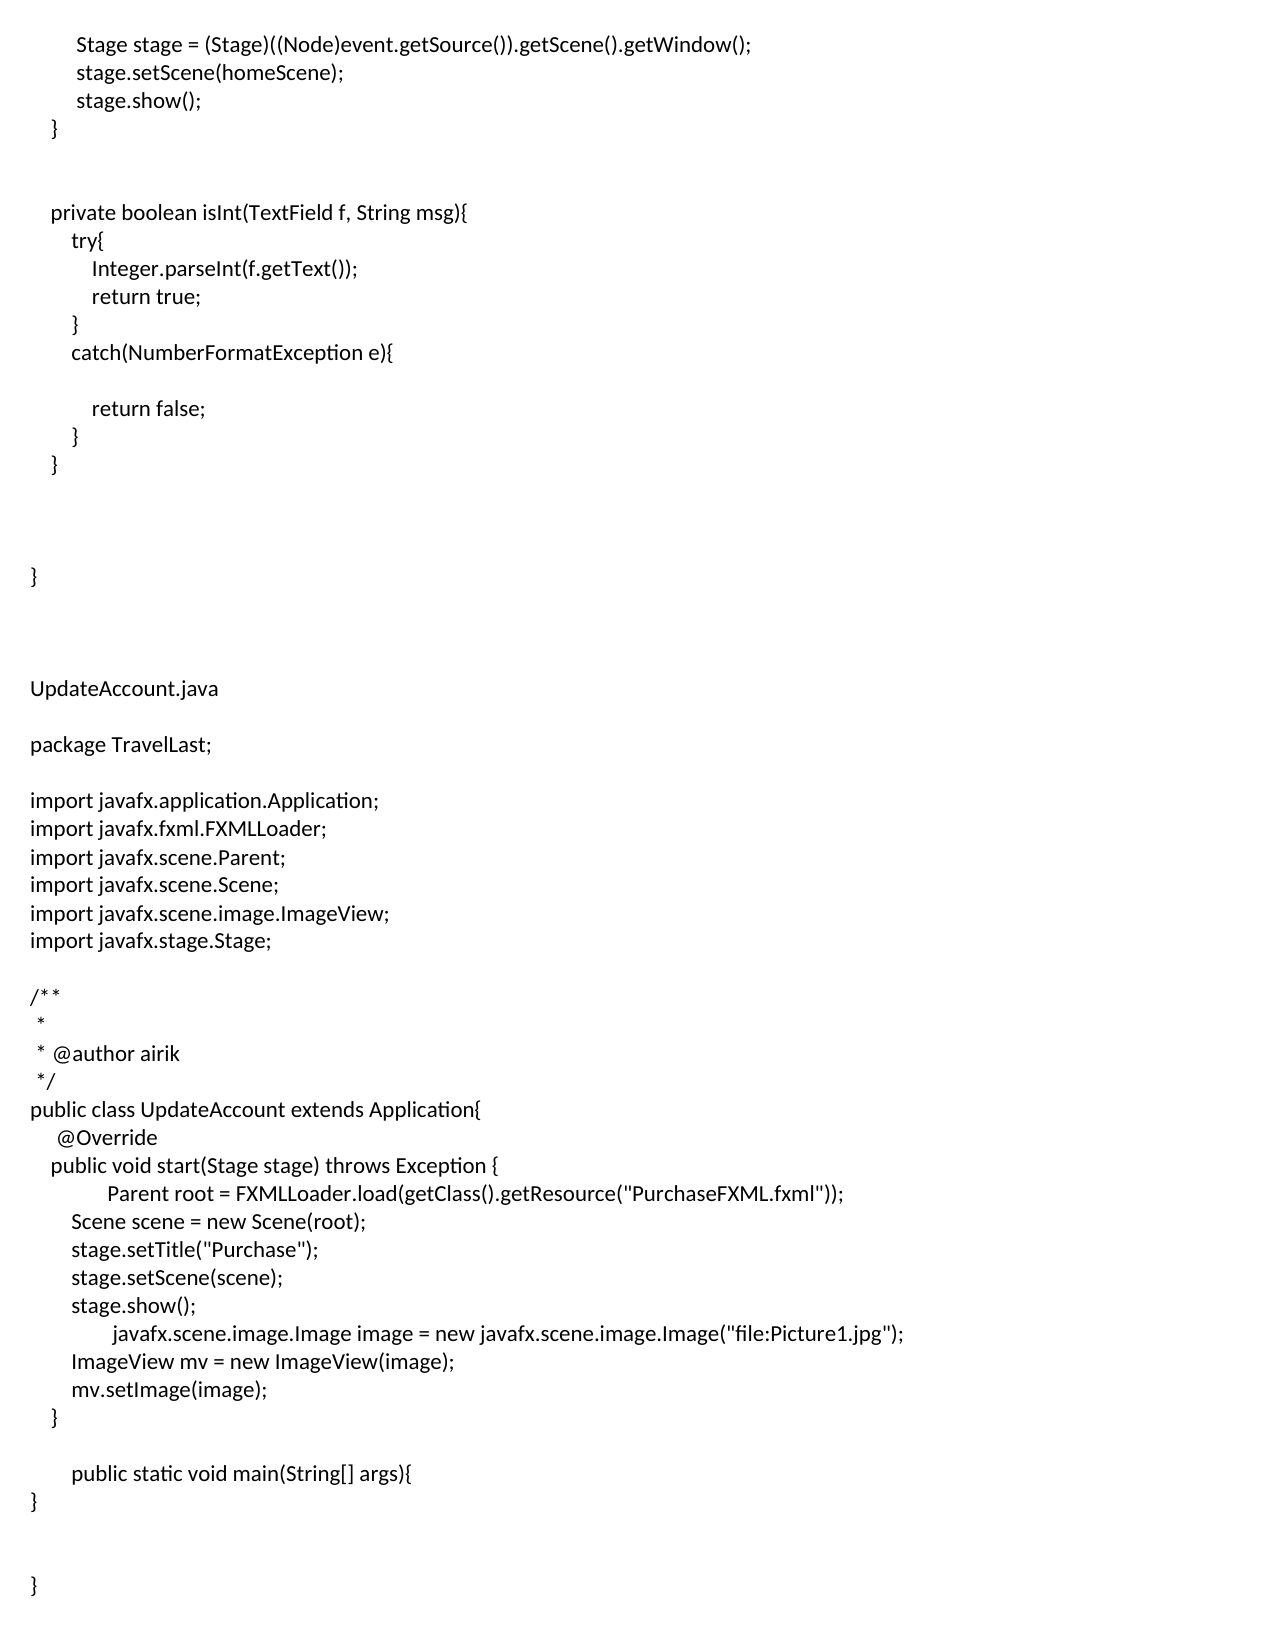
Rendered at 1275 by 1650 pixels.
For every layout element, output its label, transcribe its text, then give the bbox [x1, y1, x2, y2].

text /** [30, 983, 1245, 1011]
text stage.setScene(scene); [30, 1263, 1245, 1291]
text import javafx.scene.image.ImageView; [30, 899, 1245, 927]
text } [30, 450, 1245, 478]
text stage.show(); [30, 86, 1245, 114]
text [30, 30, 1245, 58]
text mv.setImage(image); [30, 1375, 1245, 1403]
text return true; [30, 282, 1245, 310]
text Scene scene = new Scene(root); [30, 1207, 1245, 1235]
text catch(NumberFormatException e){ [30, 338, 1245, 366]
text stage.show(); [30, 1291, 1245, 1319]
text import javafx.application.Application; [30, 787, 1245, 814]
text } [30, 422, 1245, 450]
text stage.setScene(homeScene); [30, 58, 1245, 86]
text } [30, 310, 1245, 338]
text import javafx.fxml.FXMLLoader; [30, 814, 1245, 843]
text javafx.scene.image.Image image = new javafx.scene.image.Image("file:Picture1.jpg"); [30, 1319, 1245, 1347]
text @Override [30, 1123, 1245, 1151]
text } [30, 1571, 1245, 1599]
text Integer.parseInt(f.getText()); [30, 254, 1245, 282]
text public void start(Stage stage) throws Exception { [30, 1151, 1245, 1179]
text */ [30, 1067, 1245, 1095]
text } [30, 1487, 1245, 1515]
text public static void main(String[] args){ [30, 1459, 1245, 1487]
text } [30, 562, 1245, 590]
text import javafx.stage.Stage; [30, 927, 1245, 955]
text package TravelLast; [30, 731, 1245, 758]
text UpdateAccount.java [30, 674, 1245, 702]
text private boolean isInt(TextField f, String msg){ [30, 198, 1245, 226]
text ImageView mv = new ImageView(image); [30, 1347, 1245, 1375]
text Parent root = FXMLLoader.load(getClass().getResource("PurchaseFXML.fxml")); [30, 1179, 1245, 1207]
text public class UpdateAccount extends Application{ [30, 1095, 1245, 1123]
text * @author airik [30, 1039, 1245, 1067]
text stage.setTitle("Purchase"); [30, 1235, 1245, 1263]
text return false; [30, 394, 1245, 422]
text import javafx.scene.Parent; [30, 843, 1245, 871]
text import javafx.scene.Scene; [30, 871, 1245, 899]
text try{ [30, 226, 1245, 254]
text * [30, 1011, 1245, 1039]
text } [30, 114, 1245, 142]
text } [30, 1403, 1245, 1431]
